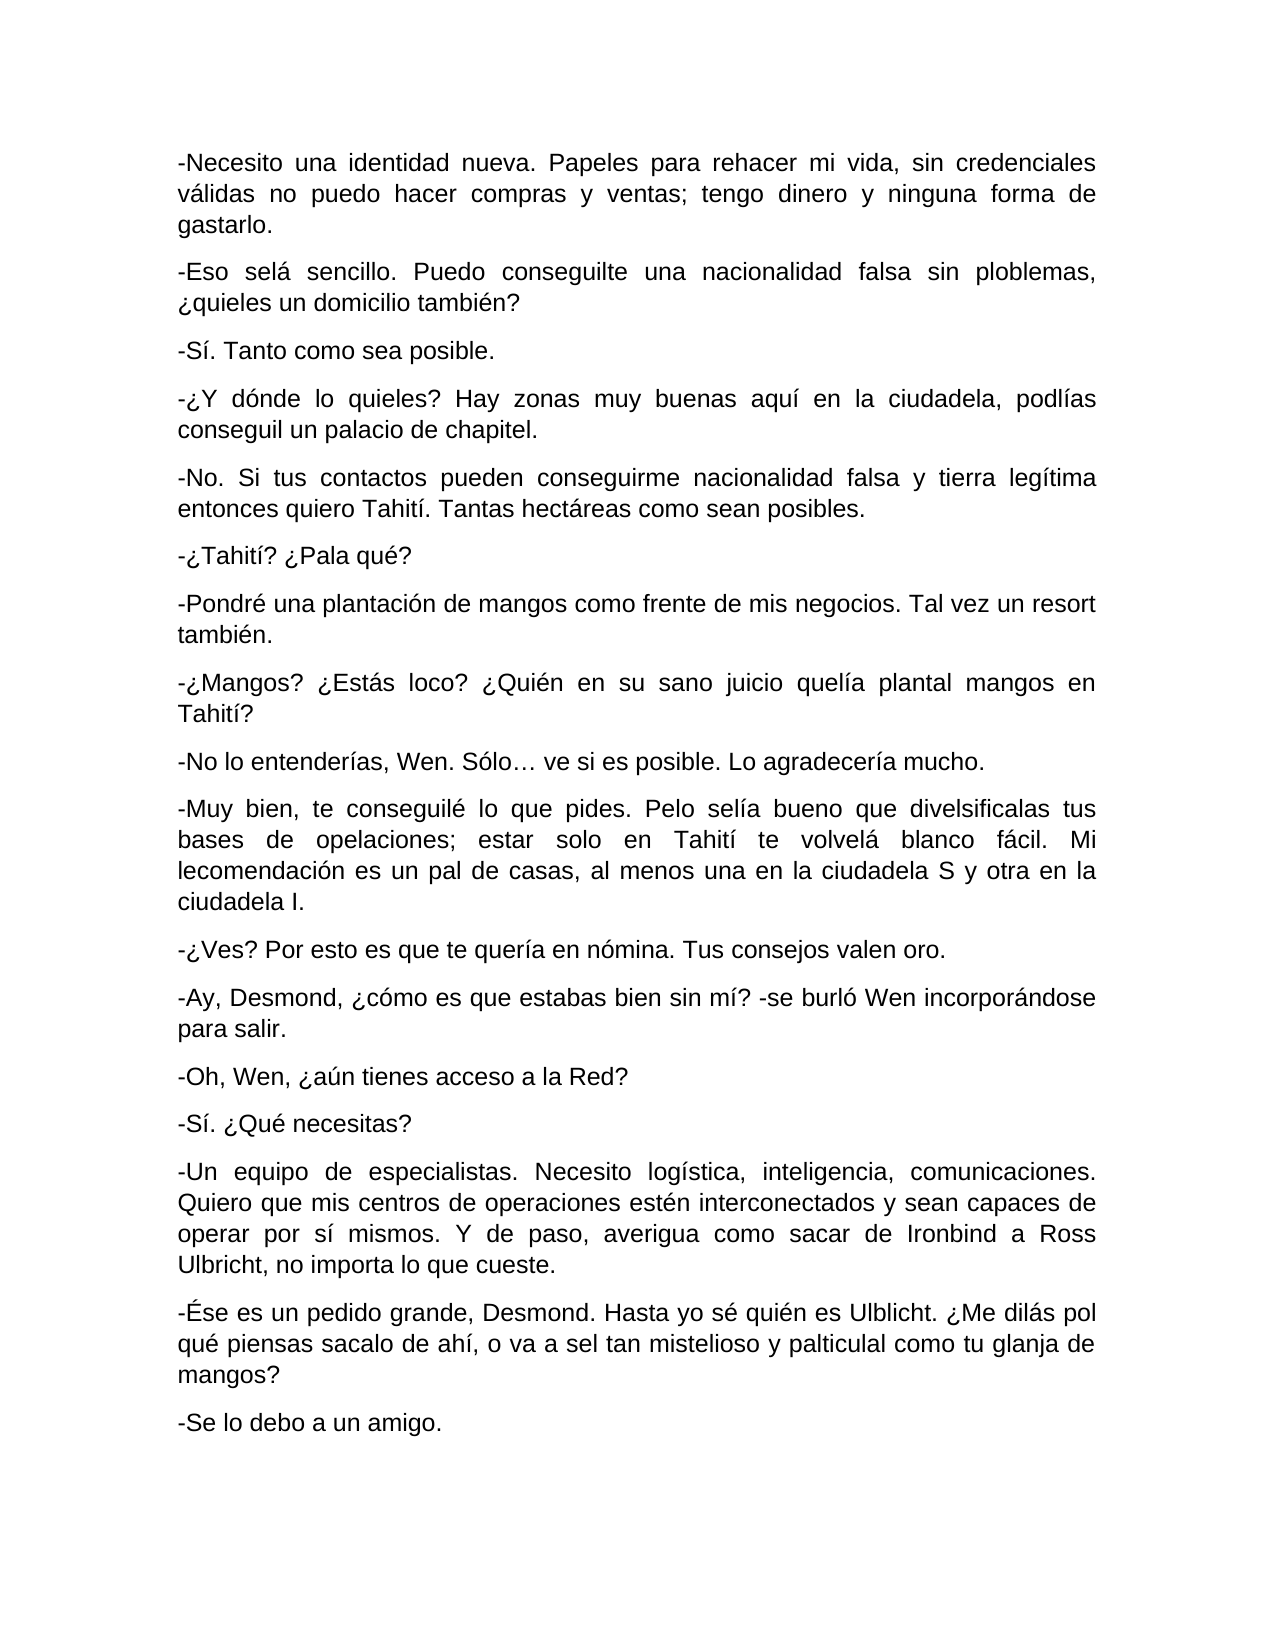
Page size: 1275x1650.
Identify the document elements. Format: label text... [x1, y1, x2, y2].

text -¿Y dónde lo quieles? Hay zonas muy buenas aquí en la ciudadela, podlías conseguil un palacio de chapitel. [177, 384, 1098, 444]
text -Necesito una identidad nueva. Papeles para rehacer mi vida, sin credenciales válidas no puedo hacer compras y ventas; tengo dinero y ninguna forma de gastarlo. [177, 148, 1098, 238]
text -Ése es un pedido grande, Desmond. Hasta yo sé quién es Ulblicht. ¿Me dilás pol qué piensas sacalo de ahí, o va a sel tan mistelioso y palticulal como tu glanja de mangos? [177, 1298, 1098, 1389]
text -Sí. Tanto como sea posible. [177, 336, 1098, 365]
text -¿Mangos? ¿Estás loco? ¿Quién en su sano juicio quelía plantal mangos en Tahití? [177, 668, 1098, 728]
text -No. Si tus contactos pueden conseguirme nacionalidad falsa y tierra legítima entonces quiero Tahití. Tantas hectáreas como sean posibles. [177, 463, 1098, 522]
text -¿Ves? Por esto es que te quería en nómina. Tus consejos valen oro. [177, 935, 1098, 964]
text -Muy bien, te conseguilé lo que pides. Pelo selía bueno que divelsificalas tus bases de opelaciones; estar solo en Tahití te volvelá blanco fácil. Mi lecomendación es un pal de casas, al menos una en la ciudadela S y otra en la ciudadela I. [177, 794, 1098, 916]
text -Sí. ¿Qué necesitas? [177, 1109, 1098, 1138]
text -Ay, Desmond, ¿cómo es que estabas bien sin mí? -se burló Wen incorporándose para salir. [177, 983, 1098, 1043]
text -No lo entenderías, Wen. Sólo… ve si es posible. Lo agradecería mucho. [177, 747, 1098, 775]
text -Pondré una plantación de mangos como frente de mis negocios. Tal vez un resort también. [177, 589, 1098, 649]
text -Se lo debo a un amigo. [177, 1408, 1098, 1436]
text -Eso selá sencillo. Puedo conseguilte una nacionalidad falsa sin ploblemas, ¿quieles un domicilio también? [177, 257, 1098, 317]
text -¿Tahití? ¿Pala qué? [177, 541, 1098, 570]
text -Oh, Wen, ¿aún tienes acceso a la Red? [177, 1062, 1098, 1090]
text -Un equipo de especialistas. Necesito logística, inteligencia, comunicaciones. Quiero que mis centros de operaciones estén interconectados y sean capaces de operar por sí mismos. Y de paso, averigua como sacar de Ironbind a Ross Ulbricht, no importa lo que cueste. [177, 1157, 1098, 1279]
